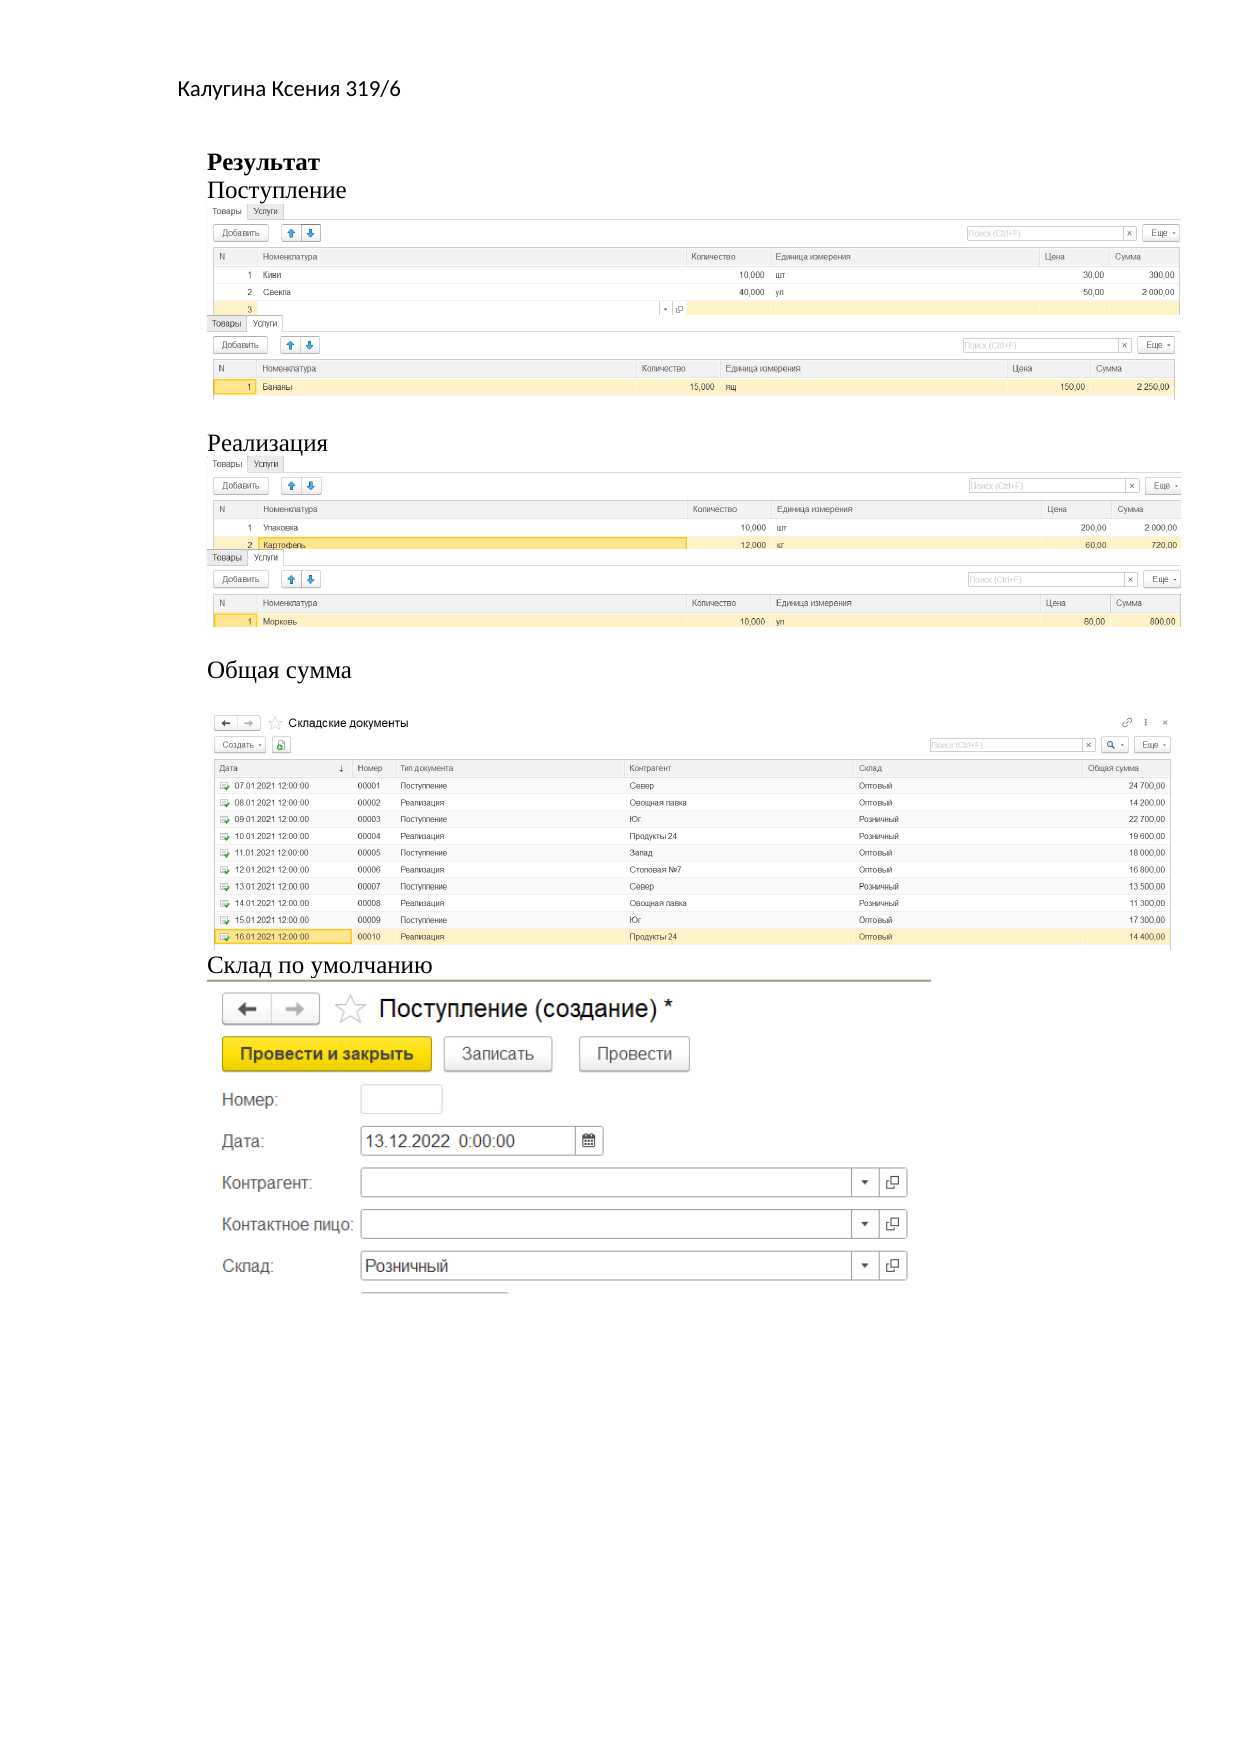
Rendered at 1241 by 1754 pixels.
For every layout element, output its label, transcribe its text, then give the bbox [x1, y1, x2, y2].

picture [206, 204, 1182, 400]
picture [206, 456, 1182, 627]
text Реализация [207, 428, 1152, 456]
text Склад по умолчанию [207, 950, 1152, 979]
picture [206, 978, 932, 1294]
picture [206, 712, 1182, 950]
text Поступление [207, 176, 1152, 204]
text Общая сумма [207, 655, 1152, 684]
text Результат [207, 147, 1152, 176]
